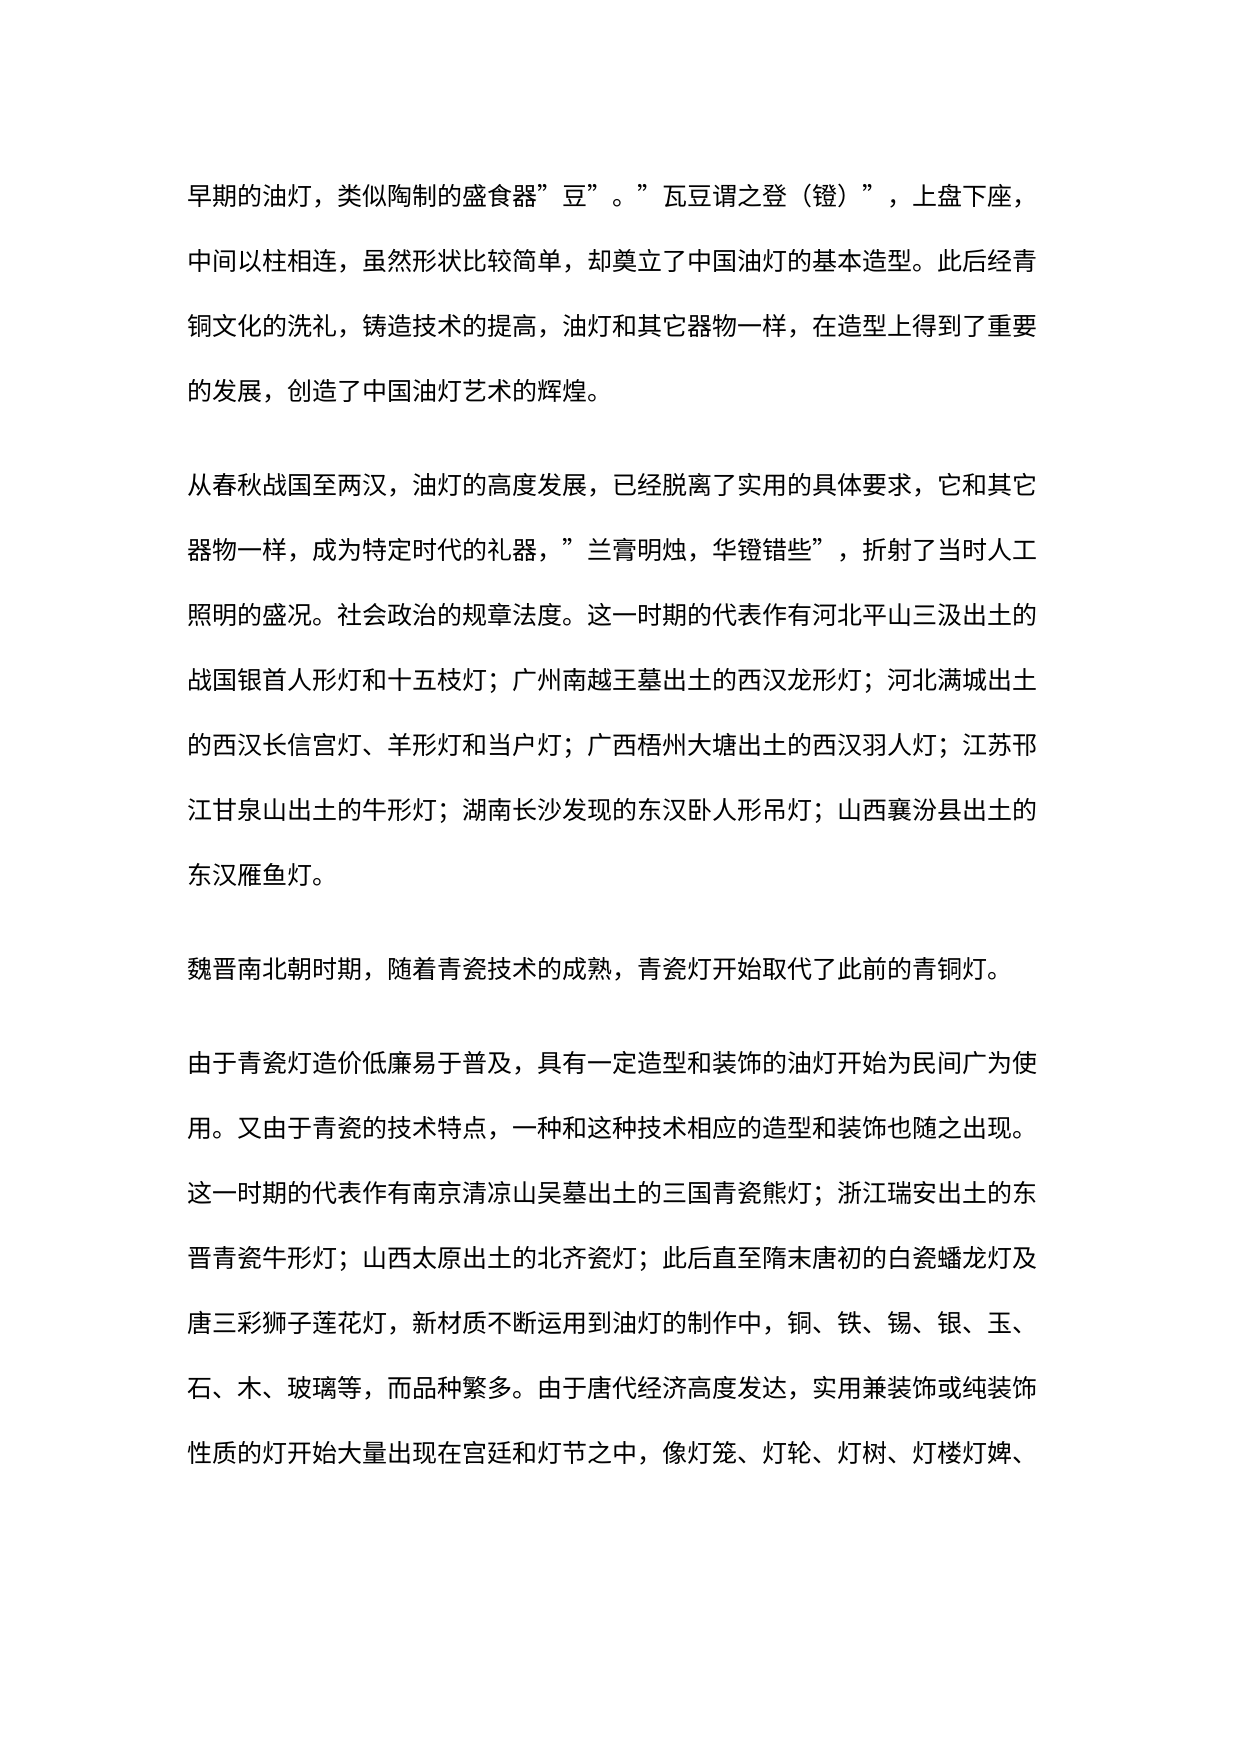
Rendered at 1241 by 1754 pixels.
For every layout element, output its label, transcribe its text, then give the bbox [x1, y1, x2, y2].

text 魏晋南北朝时期，随着青瓷技术的成熟，青瓷灯开始取代了此前的青铜灯。 [187, 935, 1053, 1000]
text 早期的油灯，类似陶制的盛食器”豆”。”瓦豆谓之登（镫）”，上盘下座，中间以柱相连，虽然形状比较简单，却奠立了中国油灯的基本造型。此后经青铜文化的洗礼，铸造技术的提高，油灯和其它器物一样，在造型上得到了重要的发展，创造了中国油灯艺术的辉煌。 [187, 162, 1053, 422]
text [187, 1029, 1053, 1484]
text 从春秋战国至两汉，油灯的高度发展，已经脱离了实用的具体要求，它和其它器物一样，成为特定时代的礼器，”兰膏明烛，华镫错些”，折射了当时人工照明的盛况。社会政治的规章法度。这一时期的代表作有河北平山三汲出土的战国银首人形灯和十五枝灯；广州南越王墓出土的西汉龙形灯；河北满城出土的西汉长信宫灯、羊形灯和当户灯；广西梧州大塘出土的西汉羽人灯；江苏邗江甘泉山出土的牛形灯；湖南长沙发现的东汉卧人形吊灯；山西襄汾县出土的东汉雁鱼灯。 [187, 451, 1053, 906]
